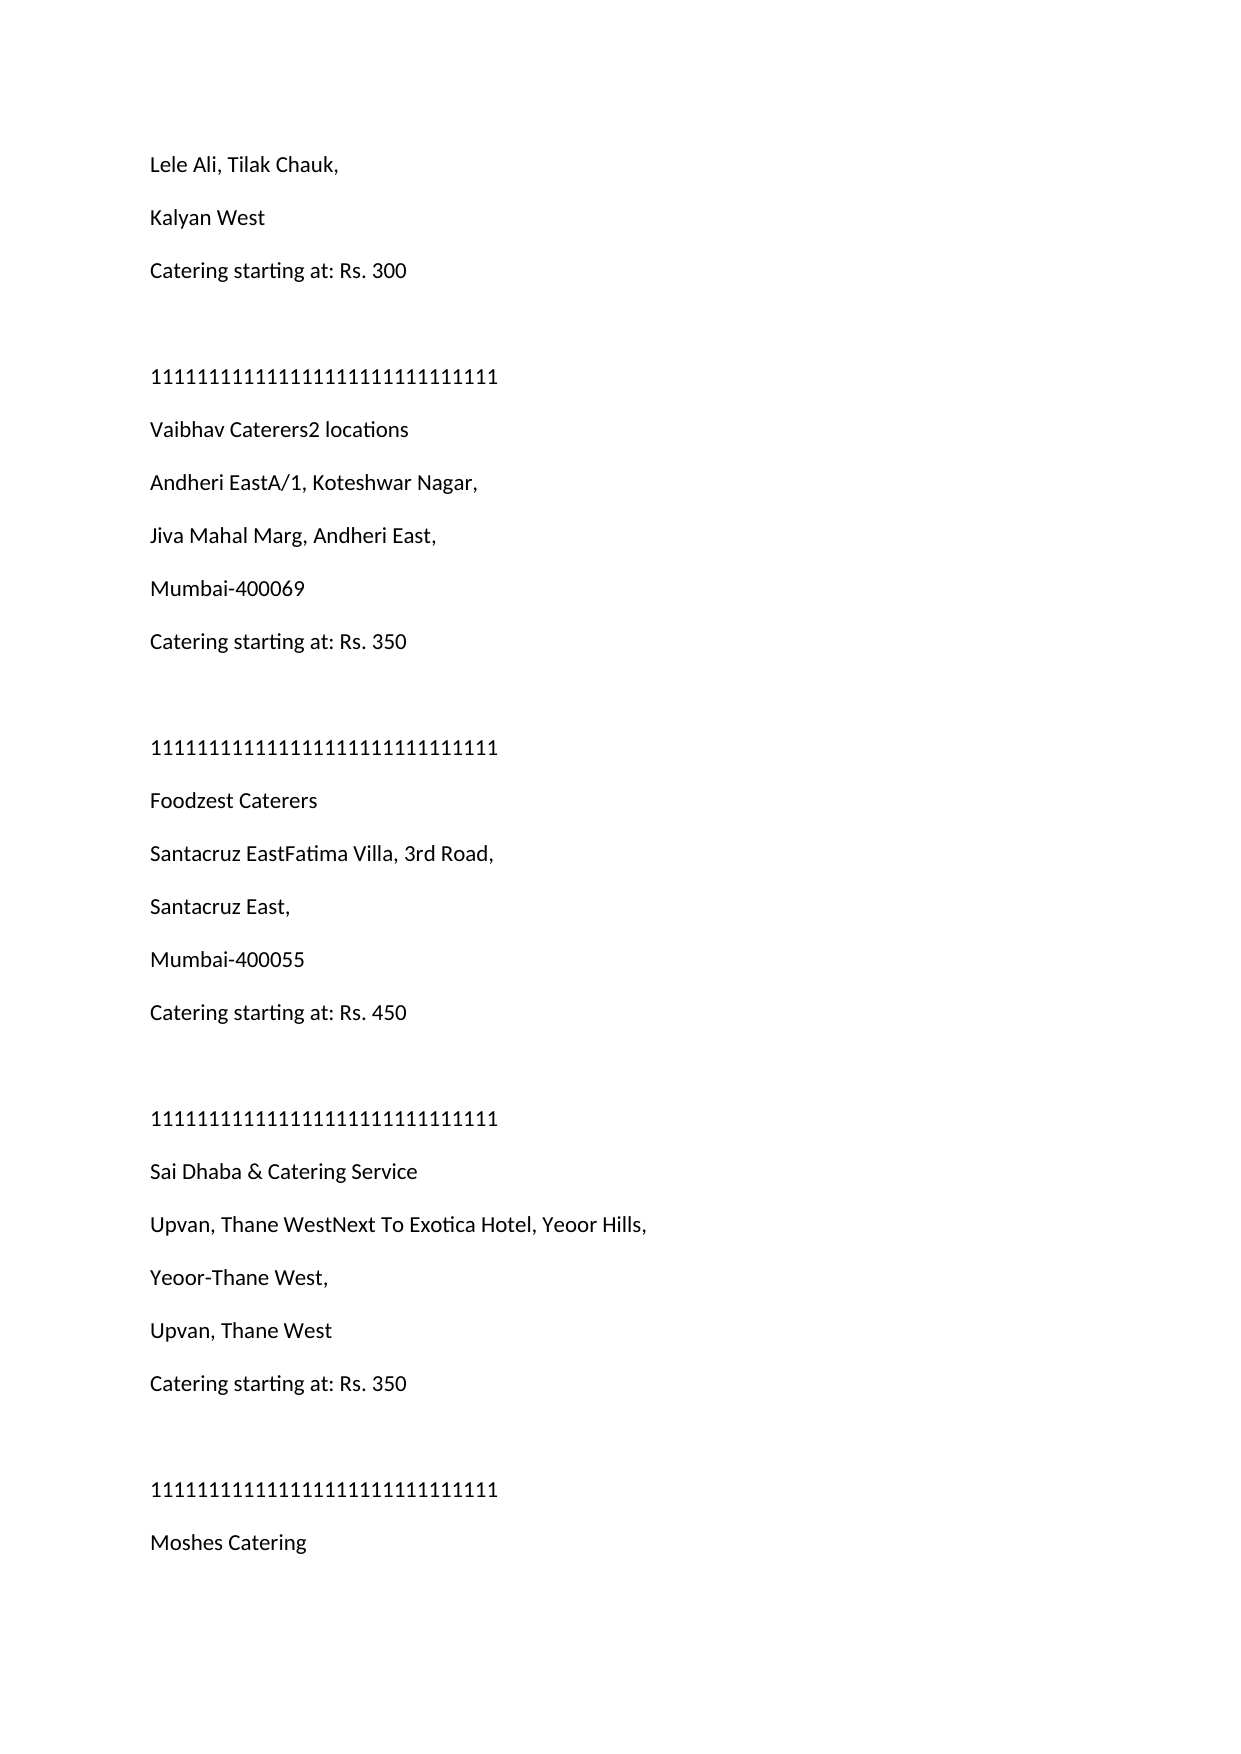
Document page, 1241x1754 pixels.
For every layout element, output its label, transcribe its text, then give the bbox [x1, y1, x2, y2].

text Mumbai-400069 [150, 574, 1090, 602]
text Jiva Mahal Marg, Andheri East, [150, 521, 1090, 549]
text Mumbai-400055 [150, 945, 1090, 973]
text Santacruz East, [150, 892, 1090, 920]
text 111111111111111111111111111111 [150, 362, 1090, 390]
text Upvan, Thane WestNext To Exotica Hotel, Yeoor Hills, [150, 1210, 1090, 1238]
text Andheri EastA/1, Koteshwar Nagar, [150, 468, 1090, 496]
text 111111111111111111111111111111 [150, 1476, 1090, 1503]
text Moshes Catering [150, 1528, 1090, 1557]
text Lele Ali, Tilak Chauk, [150, 150, 1090, 178]
text 111111111111111111111111111111 [150, 1104, 1090, 1132]
text Kalyan West [150, 203, 1090, 231]
text Vaibhav Caterers2 locations [150, 415, 1090, 443]
text Catering starting at: Rs. 350 [150, 627, 1090, 655]
text Upvan, Thane West [150, 1316, 1090, 1344]
text Santacruz EastFatima Villa, 3rd Road, [150, 839, 1090, 867]
text Catering starting at: Rs. 450 [150, 998, 1090, 1026]
text Sai Dhaba & Catering Service [150, 1157, 1090, 1185]
text Catering starting at: Rs. 350 [150, 1369, 1090, 1397]
text 111111111111111111111111111111 [150, 733, 1090, 761]
text Catering starting at: Rs. 300 [150, 256, 1090, 284]
text Yeoor-Thane West, [150, 1263, 1090, 1291]
text Foodzest Caterers [150, 786, 1090, 814]
